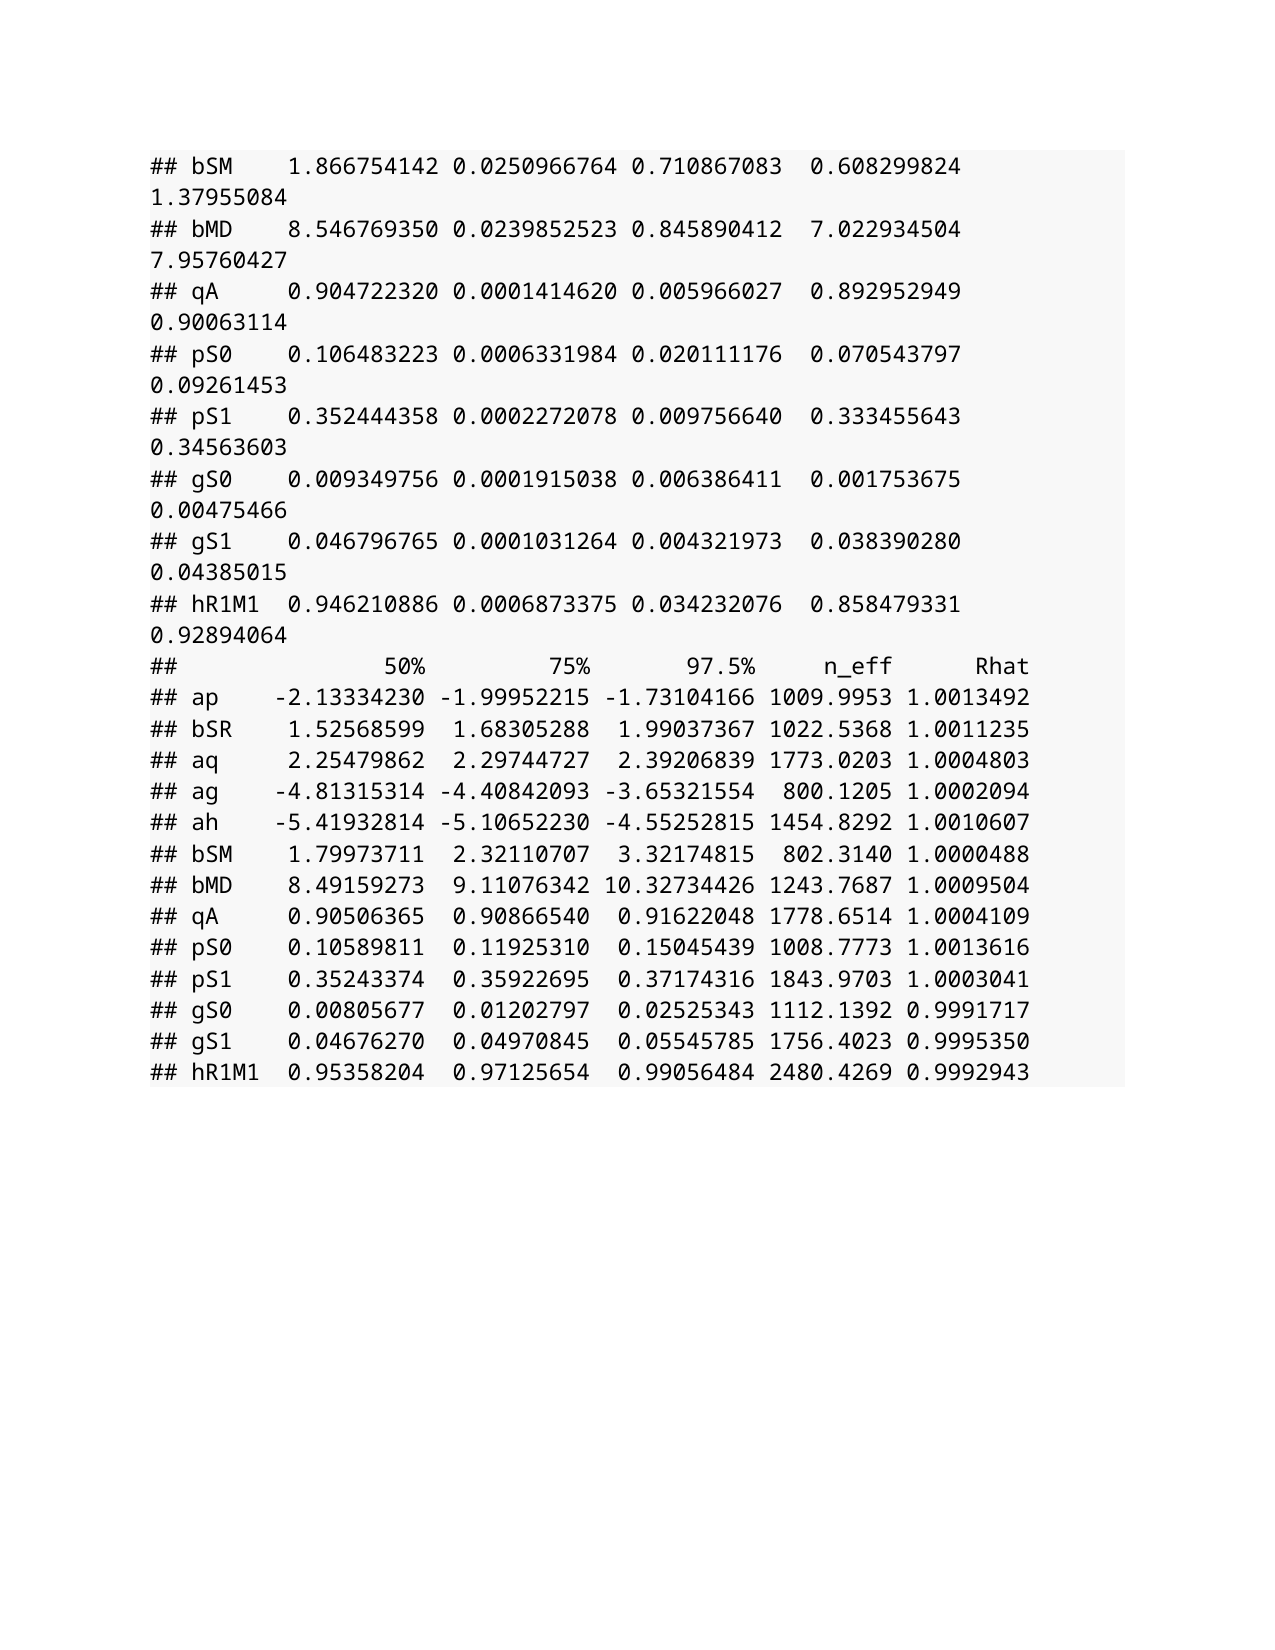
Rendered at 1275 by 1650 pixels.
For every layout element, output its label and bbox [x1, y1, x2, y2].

text [150, 150, 1125, 1087]
